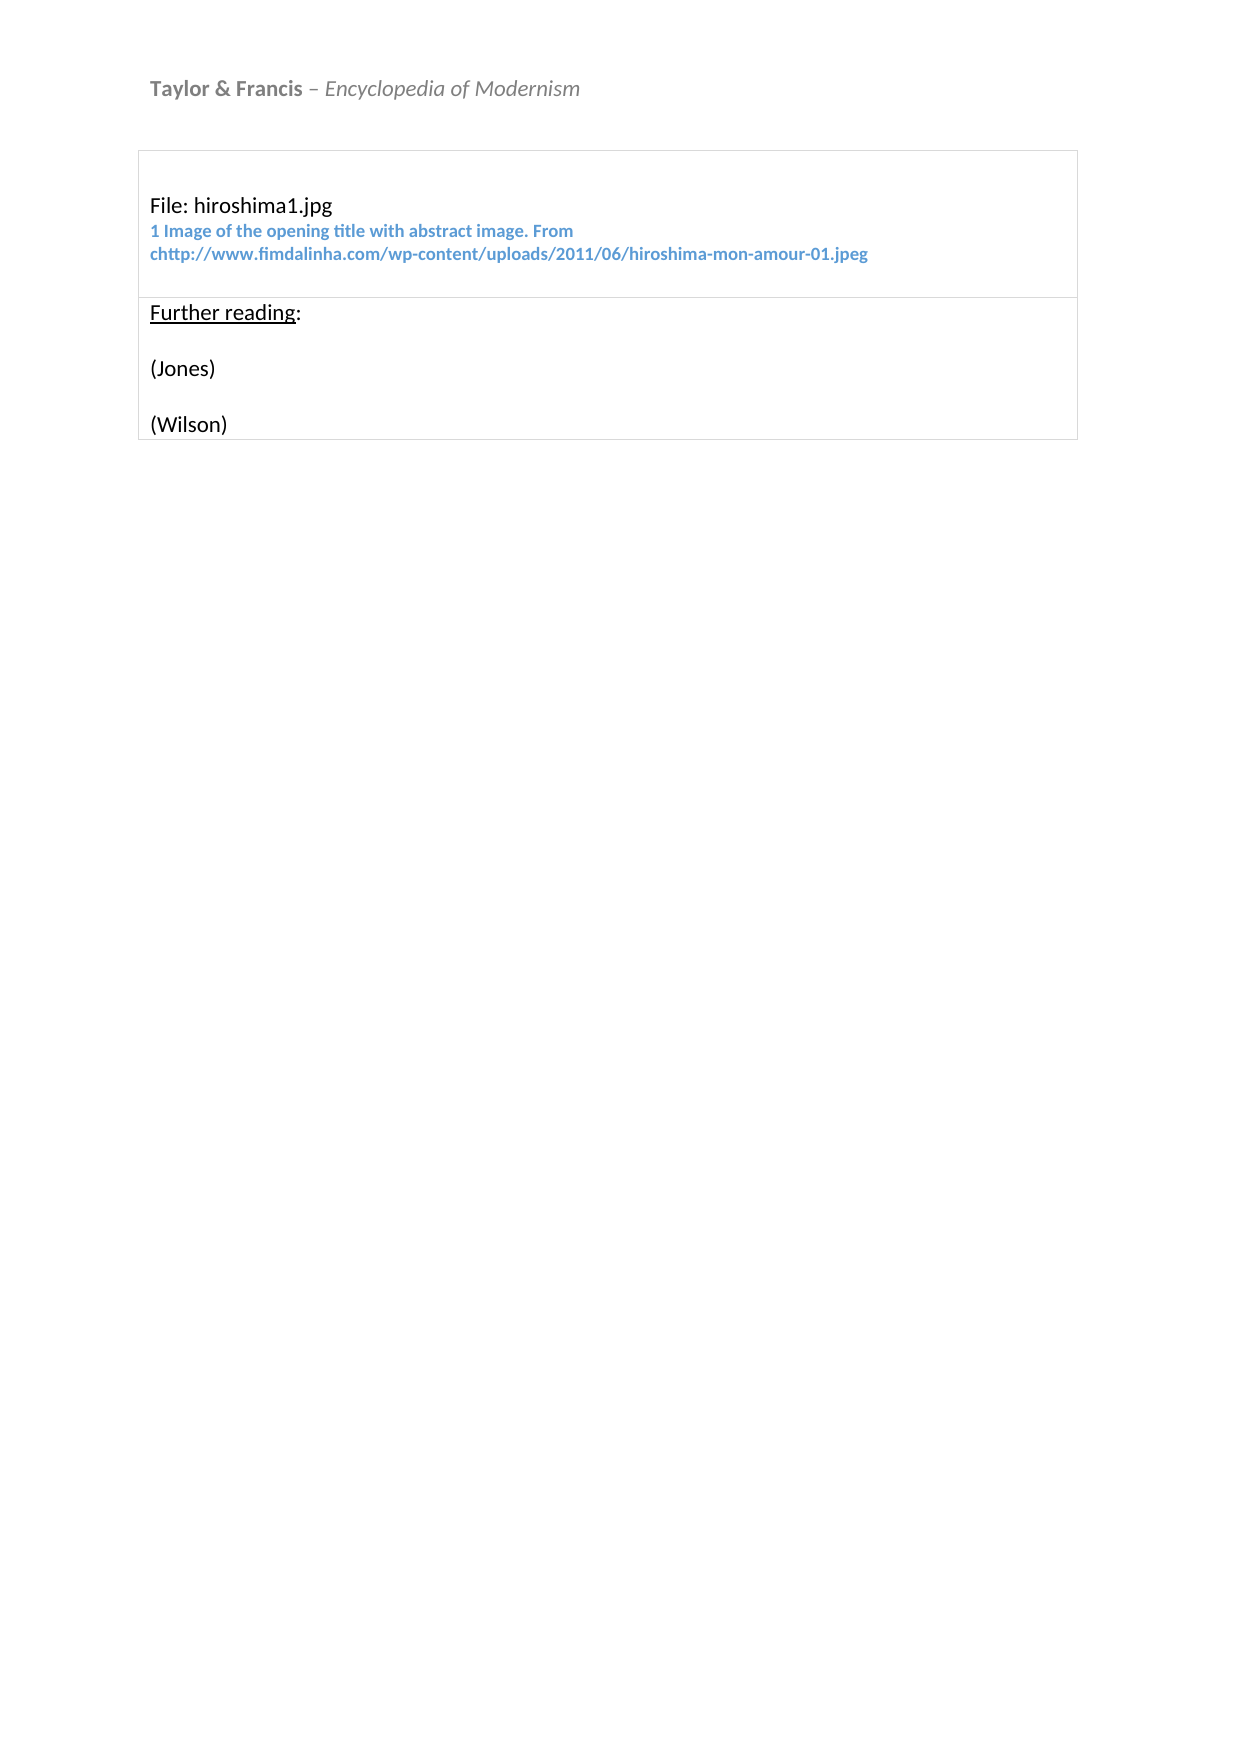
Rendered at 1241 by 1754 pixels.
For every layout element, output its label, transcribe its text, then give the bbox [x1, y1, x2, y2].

table_cell Further reading: [139, 298, 1077, 438]
